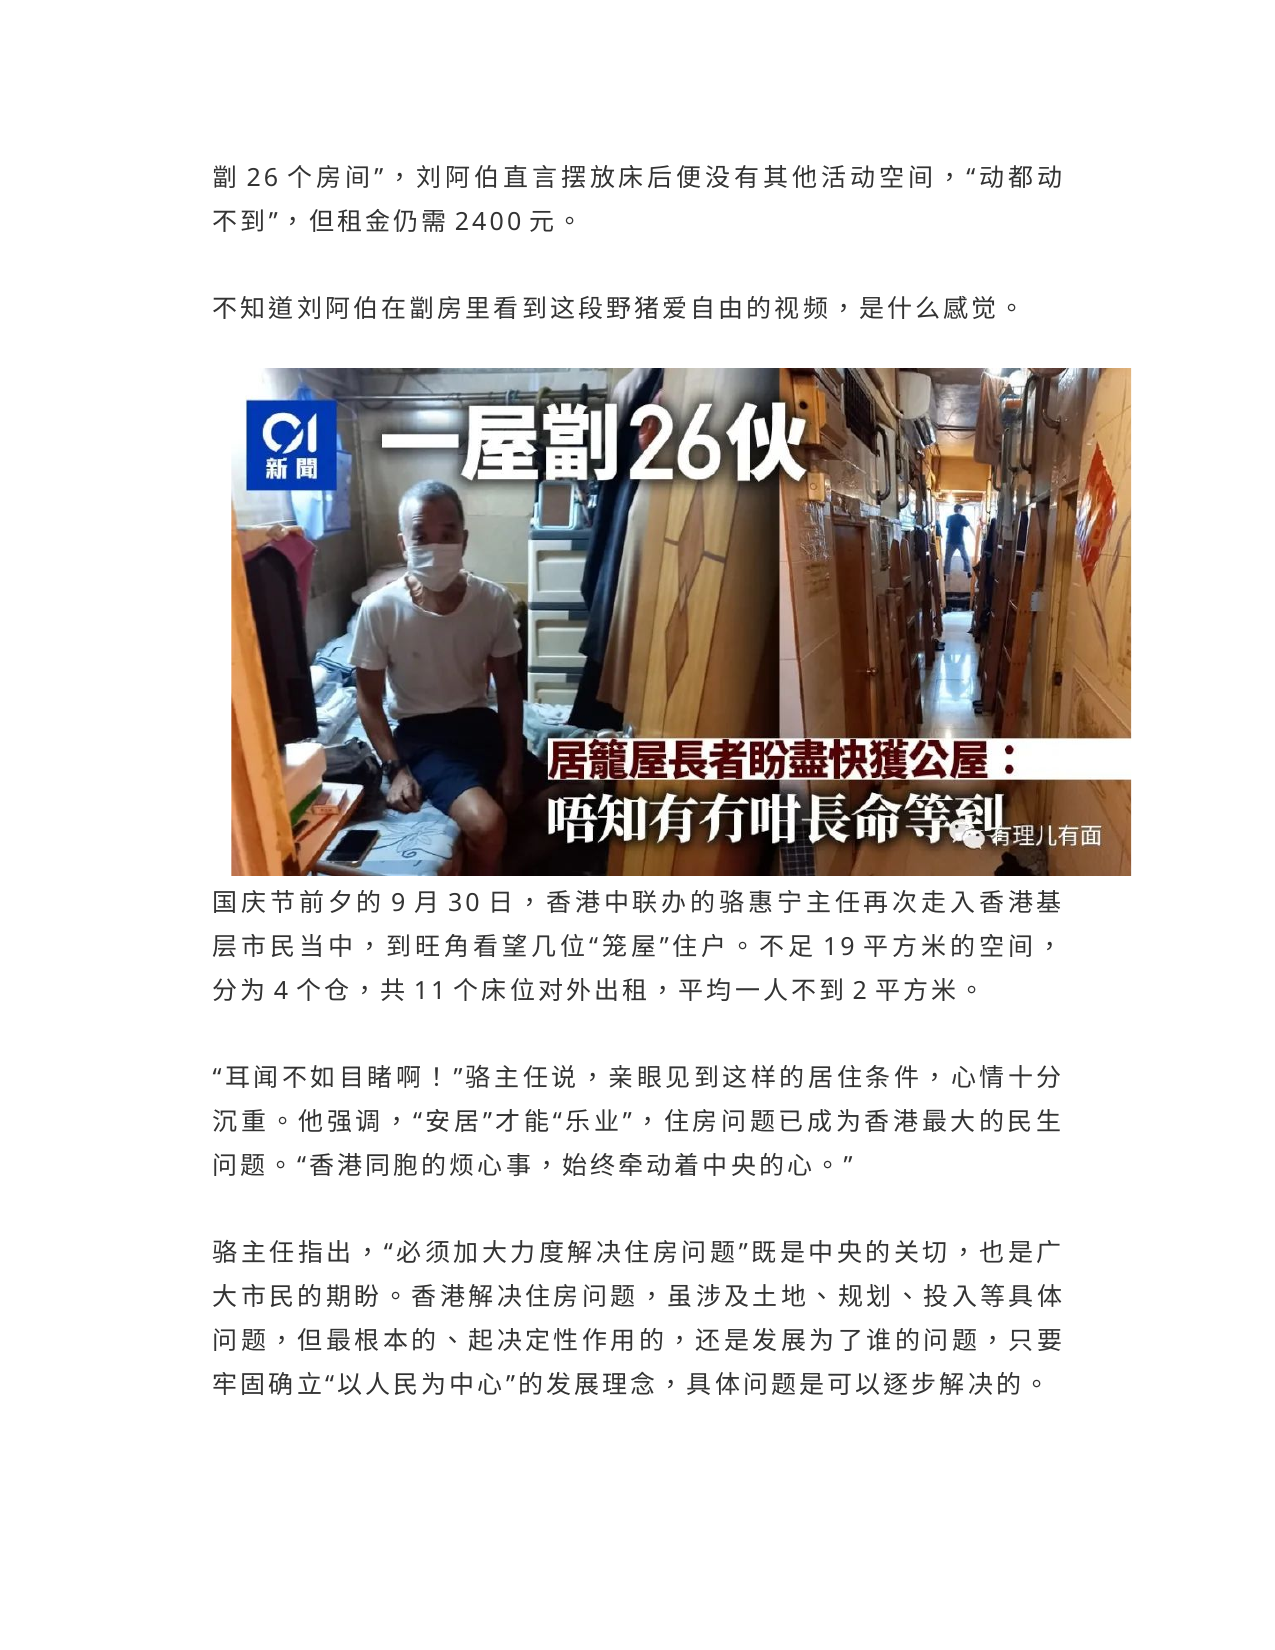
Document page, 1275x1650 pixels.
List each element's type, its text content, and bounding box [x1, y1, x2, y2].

picture [231, 368, 1132, 876]
text 骆主任指出，“必须加大力度解决住房问题”既是中央的关切，也是广大市民的期盼。香港解决住房问题，虽涉及土地、规划、投入等具体问题，但最根本的、起决定性作用的，还是发展为了谁的问题，只要牢固确立“以人民为中心”的发展理念，具体问题是可以逐步解决的。 [212, 1225, 1062, 1400]
text 国庆节前夕的9月30日，香港中联办的骆惠宁主任再次走入香港基层市民当中，到旺角看望几位“笼屋”住户。不足19平方米的空间，分为4个仓，共11个床位对外出租，平均一人不到2平方米。 [212, 875, 1062, 1007]
text 不知道刘阿伯在劏房里看到这段野猪爱自由的视频，是什么感觉。 [212, 281, 1062, 325]
text “耳闻不如目睹啊！”骆主任说，亲眼见到这样的居住条件，心情十分沉重。他强调，“安居”才能“乐业”，住房问题已成为香港最大的民生问题。“香港同胞的烦心事，始终牵动着中央的心。” [212, 1050, 1062, 1182]
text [212, 150, 1062, 237]
